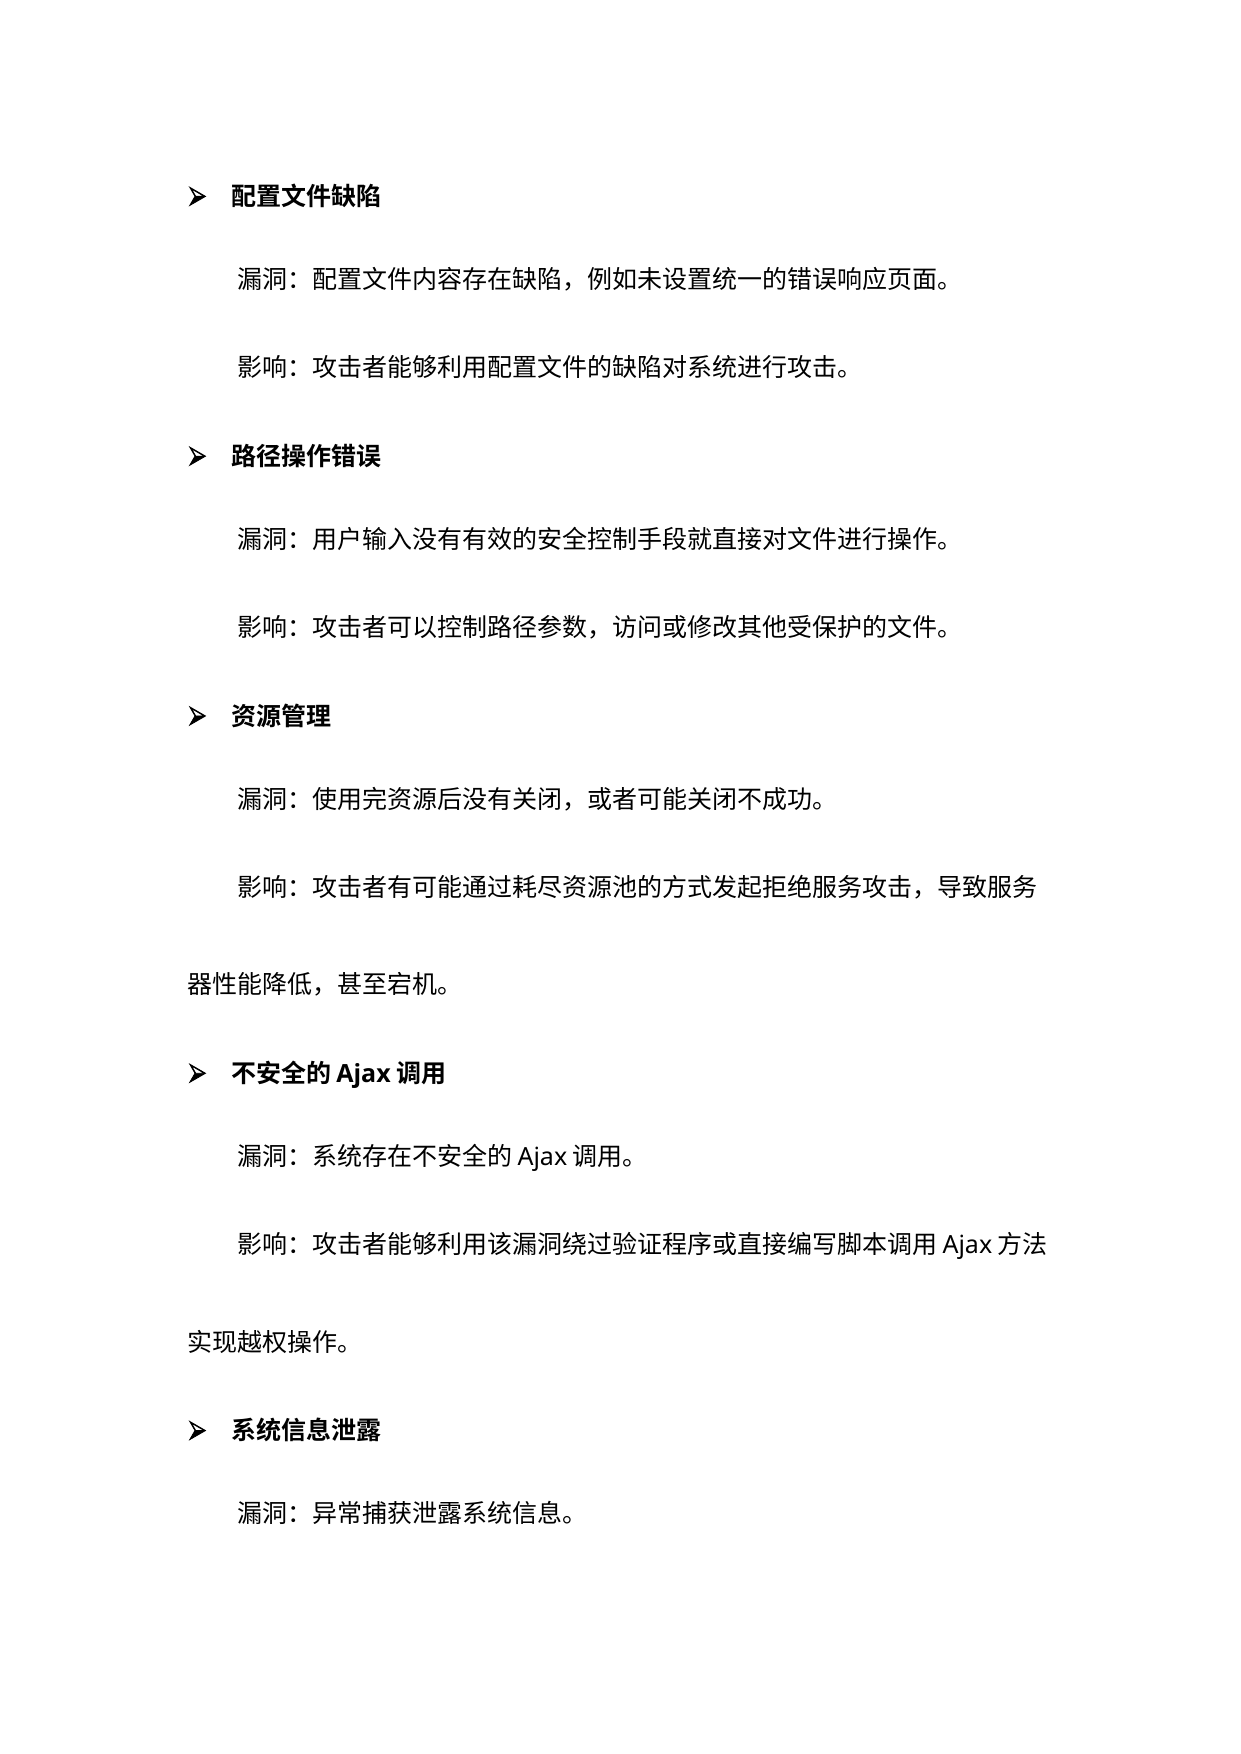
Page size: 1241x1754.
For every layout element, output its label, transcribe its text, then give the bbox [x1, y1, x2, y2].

text 漏洞：系统存在不安全的Ajax调用。 [187, 1122, 1053, 1187]
text 漏洞：配置文件内容存在缺陷，例如未设置统一的错误响应页面。 [187, 245, 1053, 310]
text 漏洞：用户输入没有有效的安全控制手段就直接对文件进行操作。 [187, 505, 1053, 570]
list 资源管理 [187, 682, 1053, 747]
list 配置文件缺陷 [187, 162, 1053, 227]
text 影响：攻击者有可能通过耗尽资源池的方式发起拒绝服务攻击，导致服务器性能降低，甚至宕机。 [187, 853, 1053, 1016]
text 影响：攻击者能够利用该漏洞绕过验证程序或直接编写脚本调用Ajax方法实现越权操作。 [187, 1210, 1053, 1373]
text 漏洞：使用完资源后没有关闭，或者可能关闭不成功。 [187, 765, 1053, 830]
list 不安全的Ajax调用 [187, 1039, 1053, 1104]
text 影响：攻击者能够利用配置文件的缺陷对系统进行攻击。 [187, 333, 1053, 398]
list 系统信息泄露 [187, 1396, 1053, 1461]
list 路径操作错误 [187, 422, 1053, 487]
text 影响：攻击者可以控制路径参数，访问或修改其他受保护的文件。 [187, 593, 1053, 658]
text 漏洞：异常捕获泄露系统信息。 [187, 1479, 1053, 1544]
